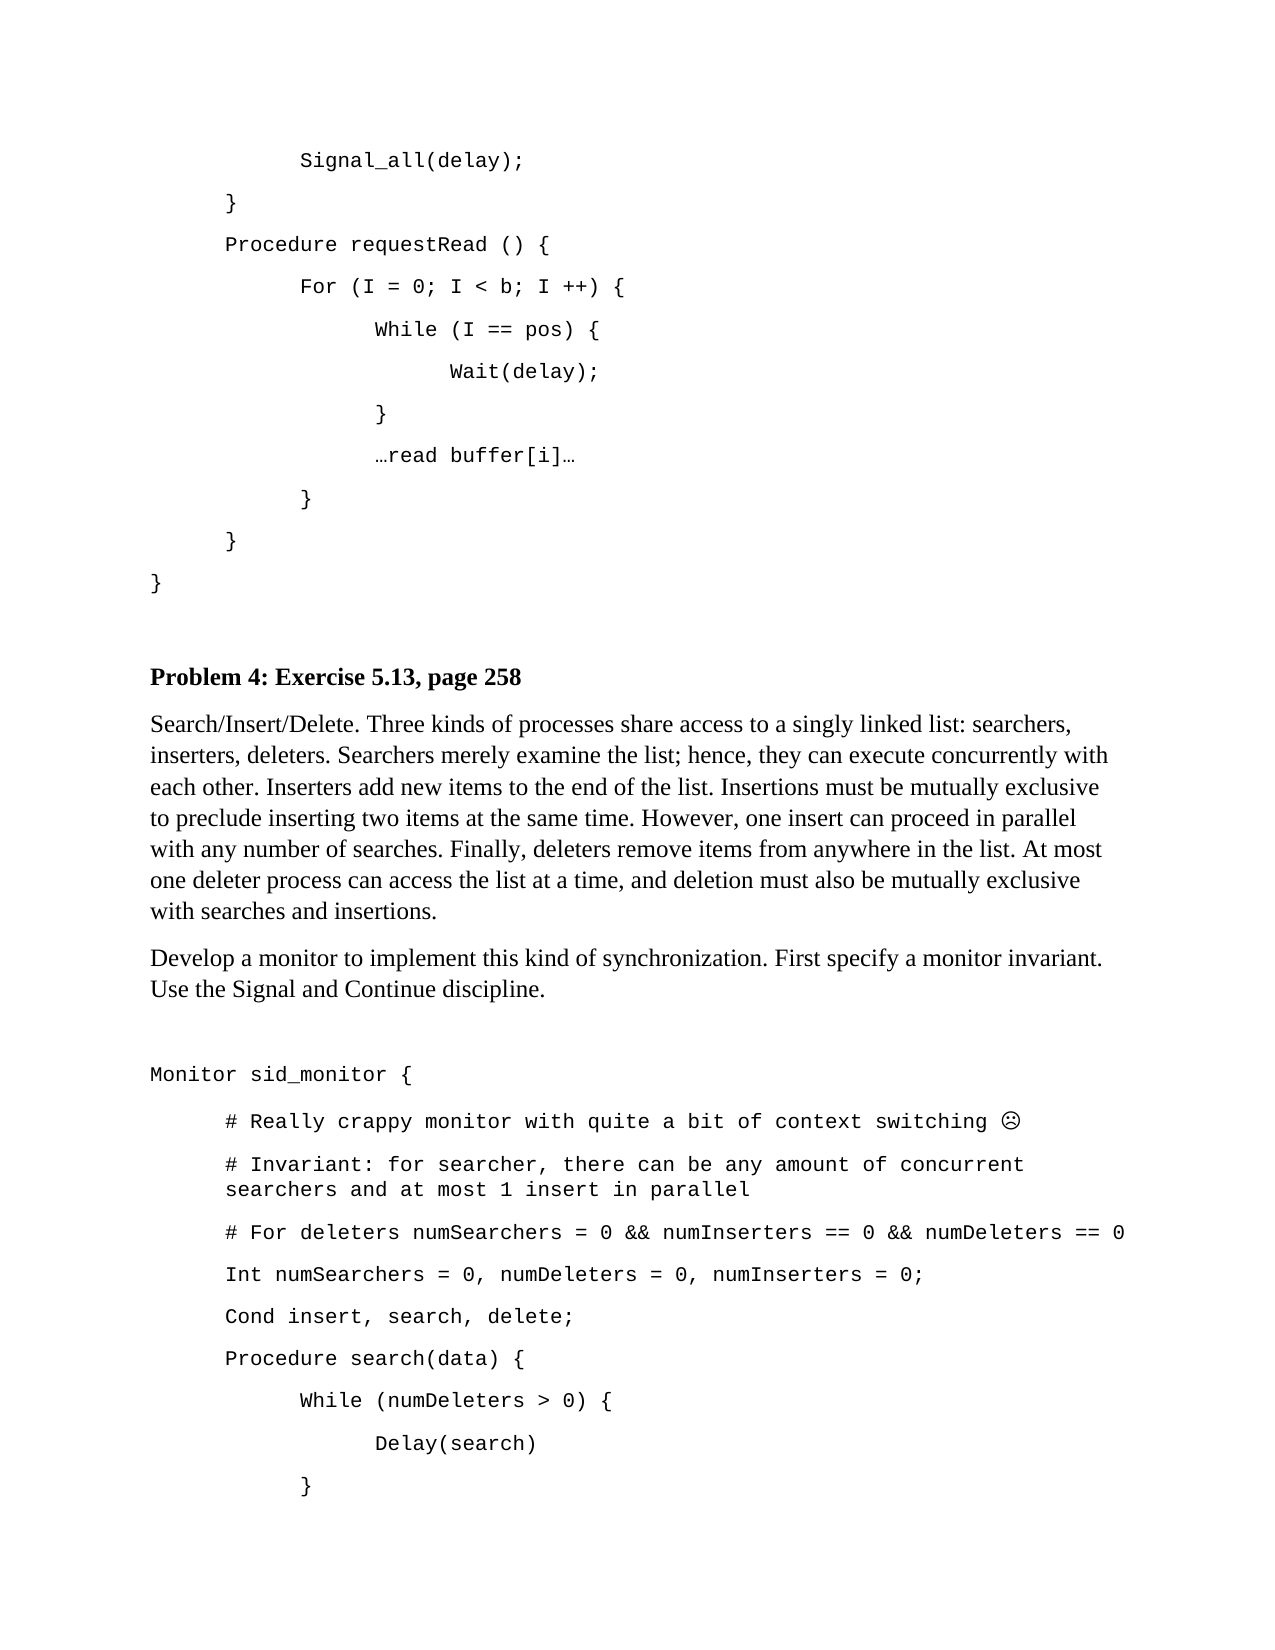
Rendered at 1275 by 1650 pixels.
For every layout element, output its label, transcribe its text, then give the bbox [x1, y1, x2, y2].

text Int numSearchers = 0, numDeleters = 0, numInserters = 0; [150, 1264, 1125, 1287]
text Delay(search) [150, 1433, 1125, 1456]
text } [150, 192, 1125, 216]
text For (I = 0; I < b; I ++) { [150, 277, 1125, 300]
text While (numDeleters > 0) { [150, 1390, 1125, 1414]
text Wait(delay); [150, 361, 1125, 384]
text Develop a monitor to implement this kind of synchronization. First specify a monitor invariant. Use the Signal and Continue discipline. [150, 943, 1125, 1003]
text Procedure requestRead () { [150, 234, 1125, 258]
text While (I == pos) { [150, 319, 1125, 342]
text } [300, 403, 1125, 427]
text Procedure search(data) { [150, 1348, 1125, 1372]
text Search/Insert/Delete. Three kinds of processes share access to a singly linked list: searchers, inserters, deleters. Searchers merely examine the list; hence, they can execute concurrently with each other. Inserters add new items to the end of the list. Insertions must be mutually exclusive to preclude inserting two items at the same time. However, one insert can proceed in parallel with any number of searches. Finally, deleters remove items from anywhere in the list. At most one deleter process can access the list at a time, and deletion must also be mutually exclusive with searches and insertions. [150, 709, 1125, 924]
text } [150, 572, 1125, 596]
text } [150, 487, 1125, 511]
text Monitor sid_monitor { [150, 1064, 1125, 1088]
text # Invariant: for searcher, there can be any amount of concurrent searchers and at most 1 insert in parallel [225, 1154, 1125, 1203]
text …read buffer[i]… [300, 445, 1125, 469]
text Cond insert, search, delete; [150, 1306, 1125, 1330]
text Signal_all(delay); [150, 150, 1125, 174]
text } [150, 530, 1125, 553]
text Problem 4: Exercise 5.13, page 258 [150, 662, 1125, 691]
text # For deleters numSearchers = 0 && numInserters == 0 && numDeleters == 0 [225, 1222, 1125, 1245]
text # Really crappy monitor with quite a bit of context switching [150, 1107, 1125, 1135]
text } [150, 1475, 1125, 1498]
